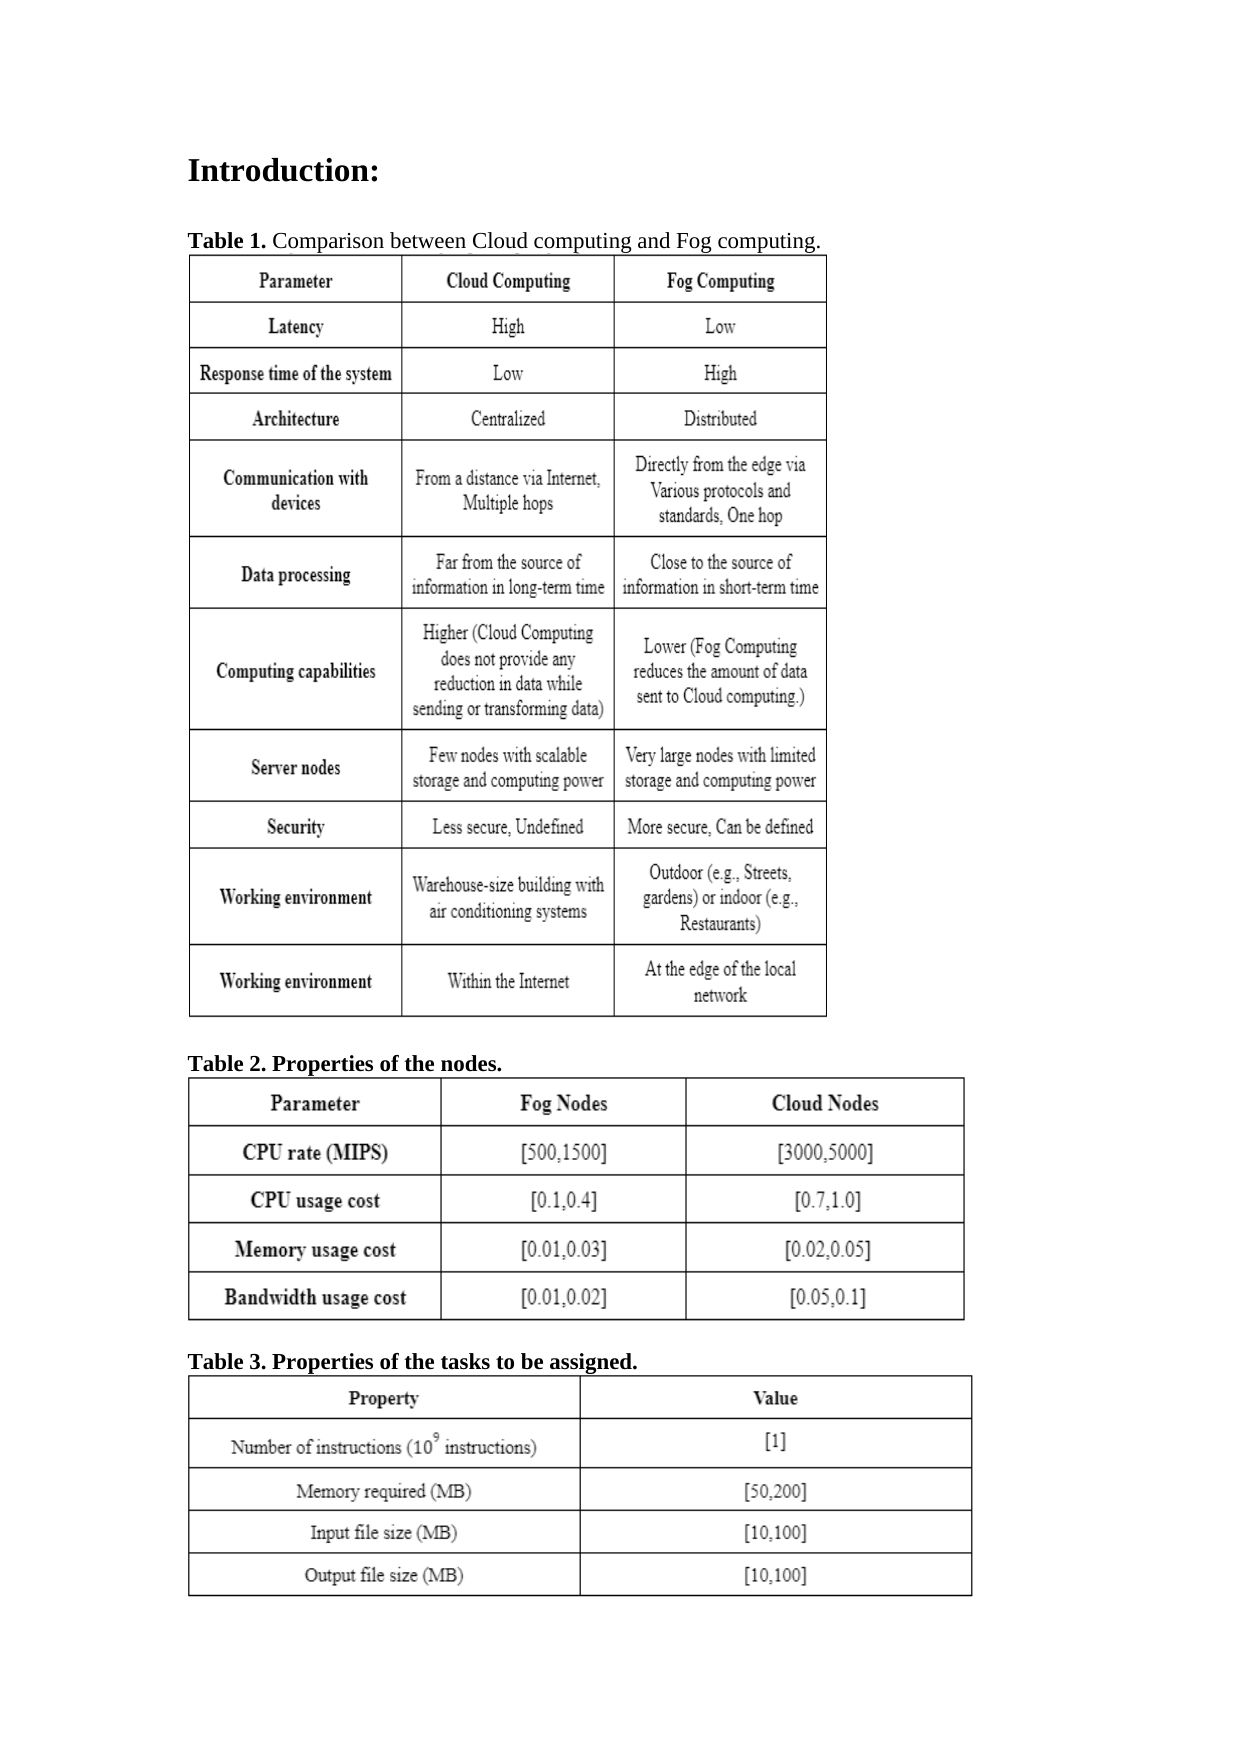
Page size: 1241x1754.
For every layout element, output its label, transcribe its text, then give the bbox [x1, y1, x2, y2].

picture [187, 1374, 975, 1599]
text Introduction: [150, 150, 1090, 188]
text Table 2. Properties of the nodes. [150, 1050, 1090, 1077]
text Table 3. Properties of the tasks to be assigned. [150, 1348, 1090, 1375]
picture [187, 253, 829, 1024]
text Table 1. Comparison between Cloud computing and Fog computing. [150, 227, 1090, 253]
picture [187, 1076, 966, 1322]
